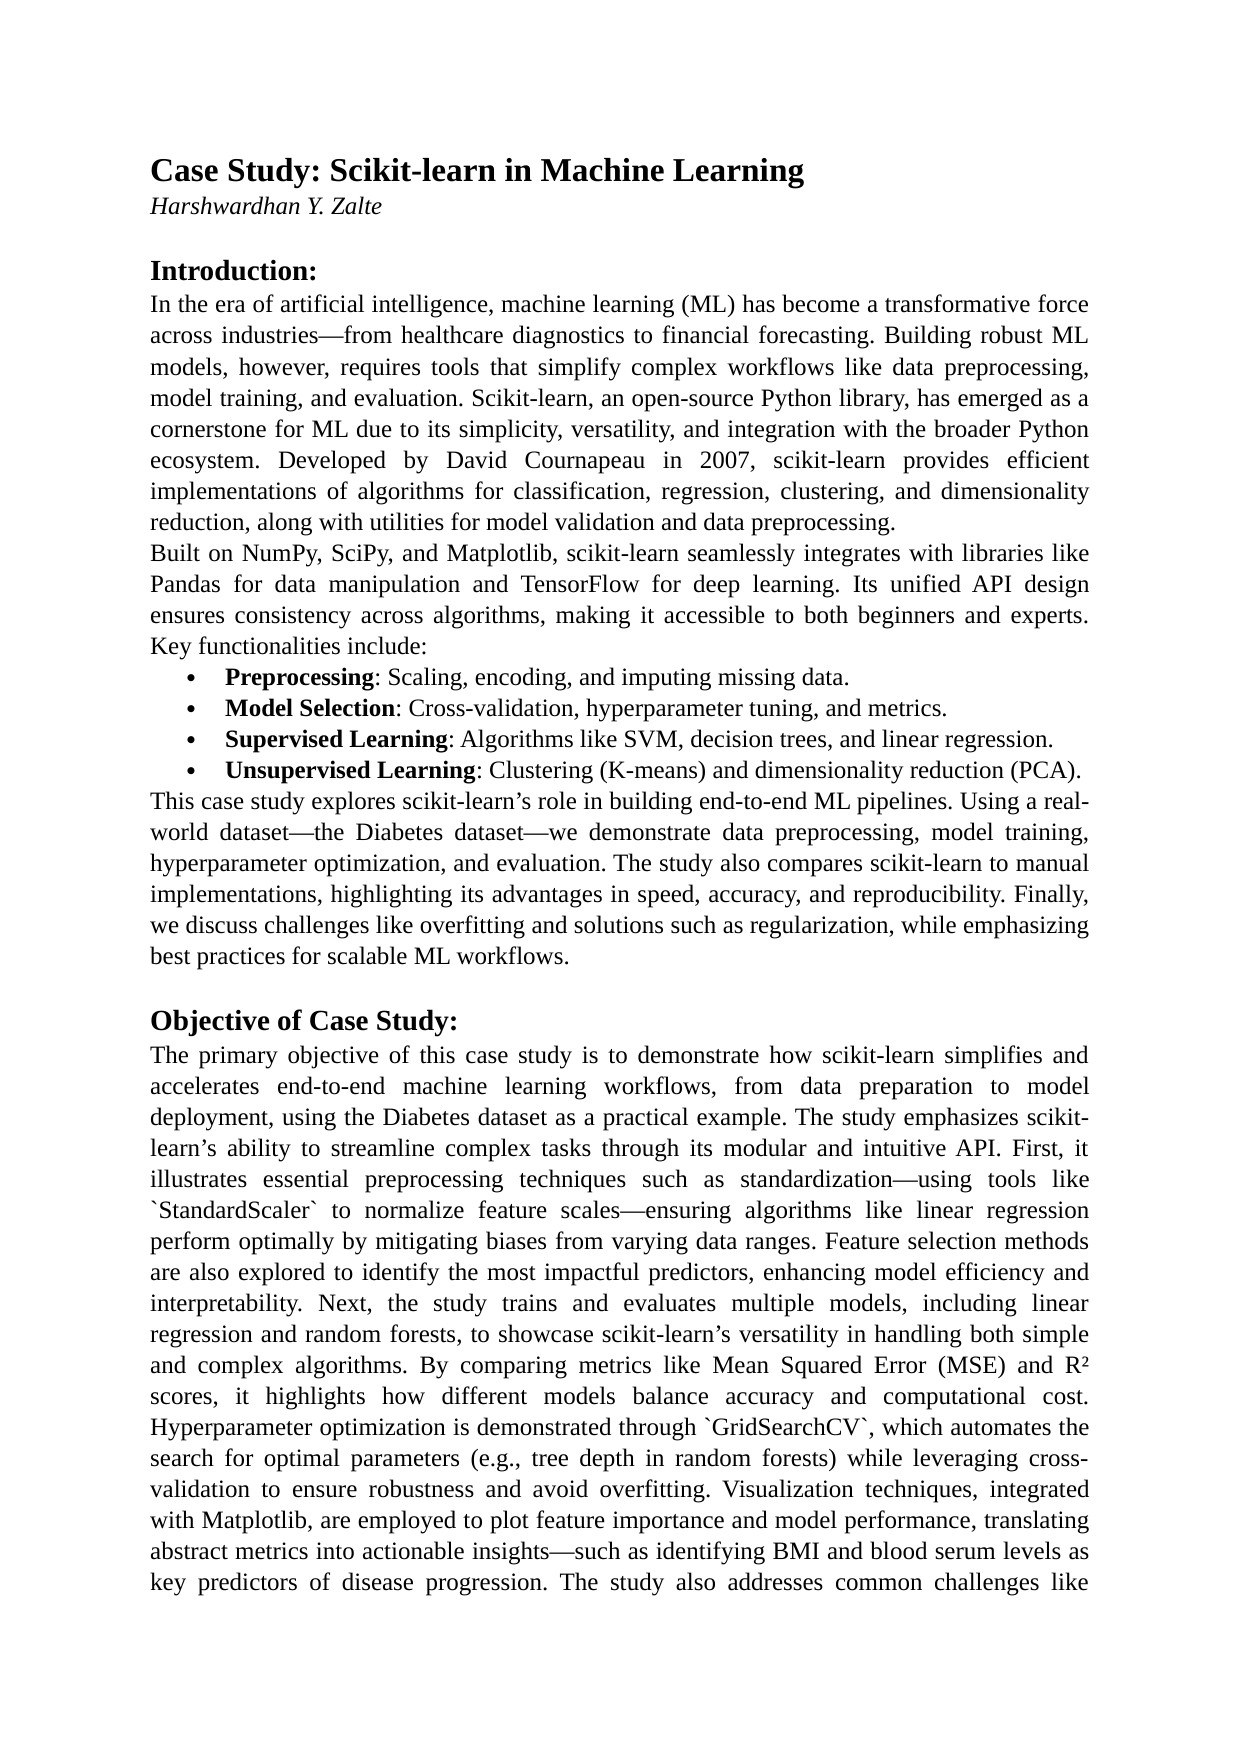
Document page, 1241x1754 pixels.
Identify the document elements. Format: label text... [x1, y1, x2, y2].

list Supervised Learning: Algorithms like SVM, decision trees, and linear regression. [187, 724, 1090, 753]
list Unsupervised Learning: Clustering (K-means) and dimensionality reduction (PCA). [187, 755, 1090, 784]
text Harshwardhan Y. Zalte [150, 191, 1090, 220]
list Preprocessing: Scaling, encoding, and imputing missing data. [187, 662, 1090, 691]
text In the era of artificial intelligence, machine learning (ML) has become a transformative force across industries—from healthcare diagnostics to financial forecasting. Building robust ML models, however, requires tools that simplify complex workflows like data preprocessing, model training, and evaluation. Scikit-learn, an open-source Python library, has emerged as a cornerstone for ML due to its simplicity, versatility, and integration with the broader Python ecosystem. Developed by David Cournapeau in 2007, scikit-learn provides efficient implementations of algorithms for classification, regression, clustering, and dimensionality reduction, along with utilities for model validation and data preprocessing. [150, 289, 1090, 536]
text Case Study: Scikit-learn in Machine Learning [150, 150, 1090, 188]
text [150, 1040, 1090, 1596]
list Model Selection: Cross-validation, hyperparameter tuning, and metrics. [187, 693, 1090, 722]
text Objective of Case Study: [150, 1003, 1090, 1037]
text Introduction: [150, 253, 1090, 287]
text Built on NumPy, SciPy, and Matplotlib, scikit-learn seamlessly integrates with libraries like Pandas for data manipulation and TensorFlow for deep learning. Its unified API design ensures consistency across algorithms, making it accessible to both beginners and experts. Key functionalities include: [150, 538, 1090, 660]
text This case study explores scikit-learn’s role in building end-to-end ML pipelines. Using a real-world dataset—the Diabetes dataset—we demonstrate data preprocessing, model training, hyperparameter optimization, and evaluation. The study also compares scikit-learn to manual implementations, highlighting its advantages in speed, accuracy, and reproducibility. Finally, we discuss challenges like overfitting and solutions such as regularization, while emphasizing best practices for scalable ML workflows. [150, 786, 1090, 970]
